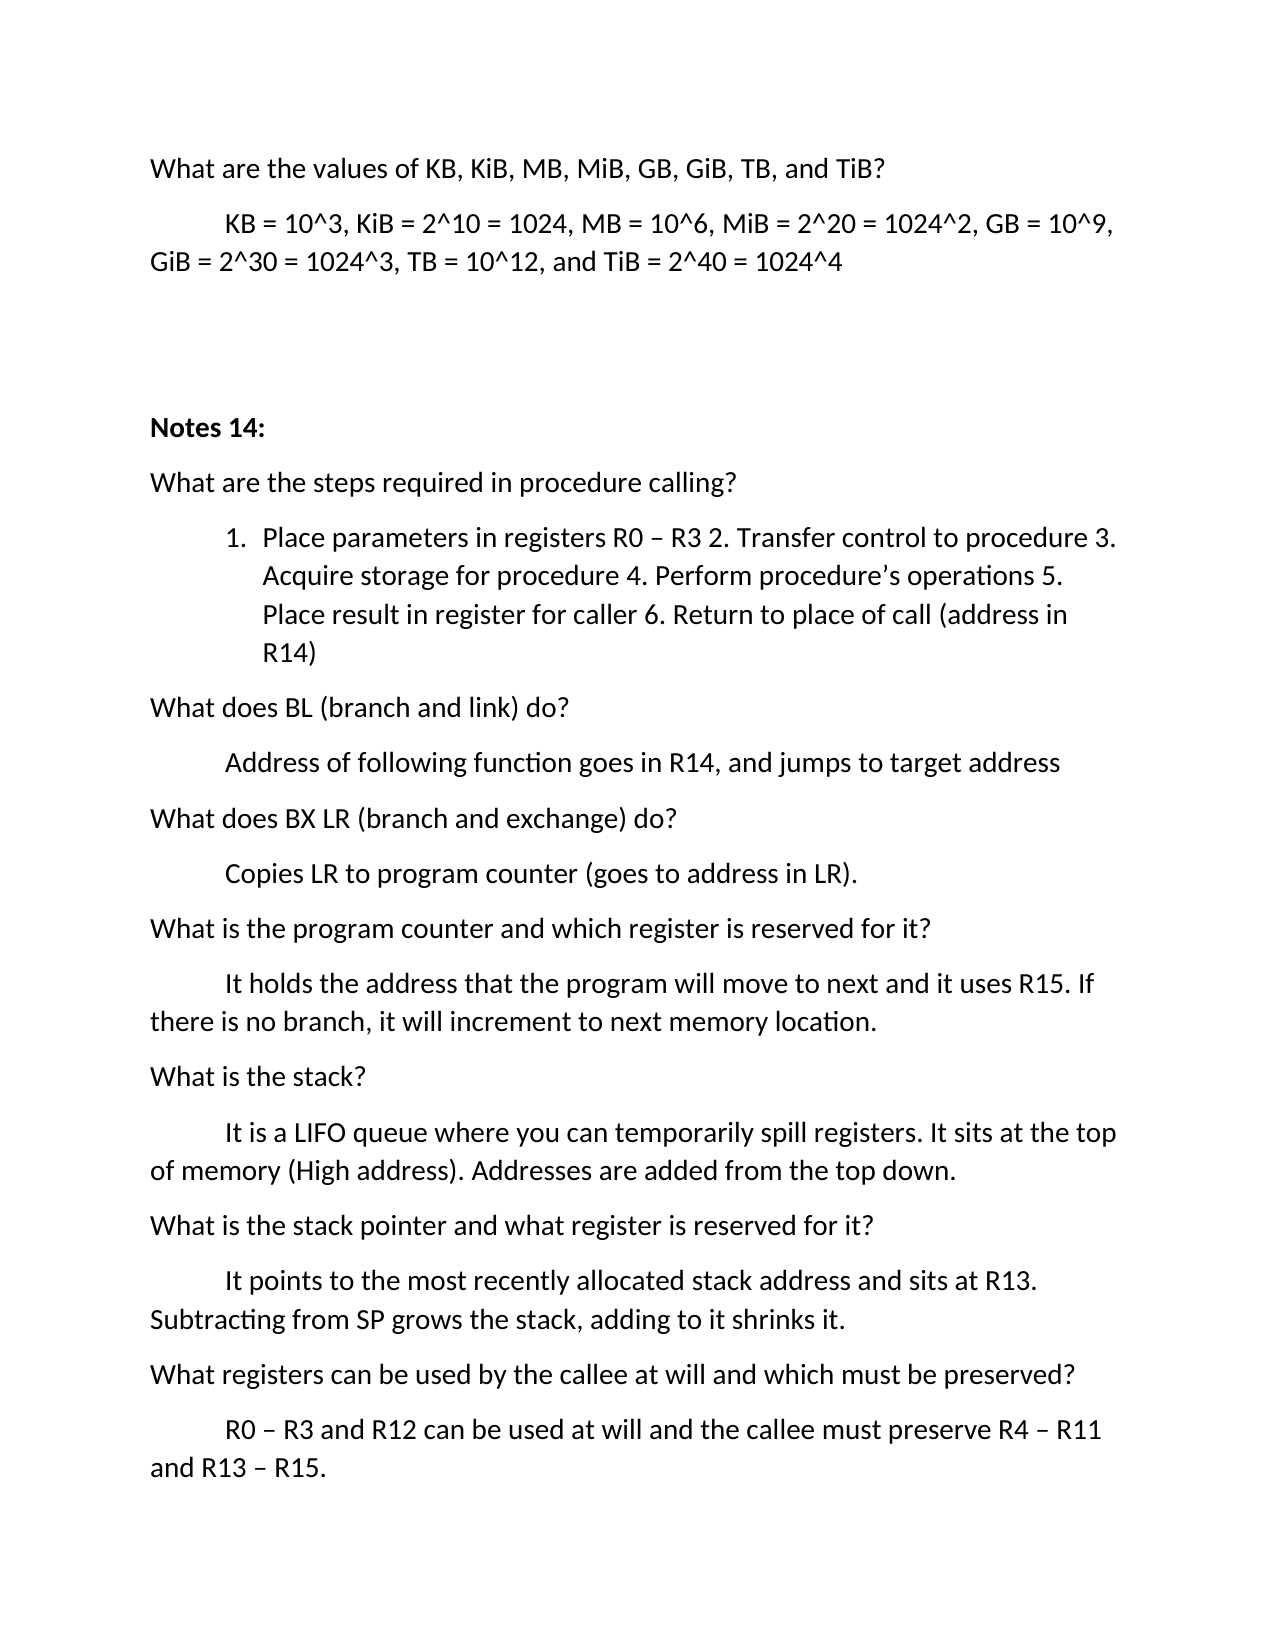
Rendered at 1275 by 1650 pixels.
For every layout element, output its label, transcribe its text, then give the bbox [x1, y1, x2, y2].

text What is the stack? [150, 1058, 1125, 1094]
text Copies LR to program counter (goes to address in LR). [150, 855, 1125, 890]
text Notes 14: [150, 409, 1125, 444]
text Address of following function goes in R14, and jumps to target address [150, 744, 1125, 780]
text KB = 10^3, KiB = 2^10 = 1024, MB = 10^6, MiB = 2^20 = 1024^2, GB = 10^9, GiB = 2^30 = 1024^3, TB = 10^12, and TiB = 2^40 = 1024^4 [150, 205, 1125, 279]
text What is the stack pointer and what register is reserved for it? [150, 1207, 1125, 1243]
text It is a LIFO queue where you can temporarily spill registers. It sits at the top of memory (High address). Addresses are added from the top down. [150, 1114, 1125, 1188]
text What does BL (branch and link) do? [150, 689, 1125, 725]
text What does BX LR (branch and exchange) do? [150, 800, 1125, 835]
text What registers can be used by the callee at will and which must be preserved? [150, 1356, 1125, 1391]
text What is the program counter and which register is reserved for it? [150, 910, 1125, 946]
list Place parameters in registers R0 – R3 2. Transfer control to procedure 3. Acquire storage for procedure 4. Perform procedure’s operations 5. Place result in register for caller 6. Return to place of call (address in R14) [225, 519, 1125, 670]
text R0 – R3 and R12 can be used at will and the callee must preserve R4 – R11 and R13 – R15. [150, 1411, 1125, 1485]
text It points to the most recently allocated stack address and sits at R13. Subtracting from SP grows the stack, adding to it shrinks it. [150, 1262, 1125, 1336]
text It holds the address that the program will move to next and it uses R15. If there is no branch, it will increment to next memory location. [150, 965, 1125, 1039]
text What are the steps required in procedure calling? [150, 464, 1125, 499]
text What are the values of KB, KiB, MB, MiB, GB, GiB, TB, and TiB? [150, 150, 1125, 186]
